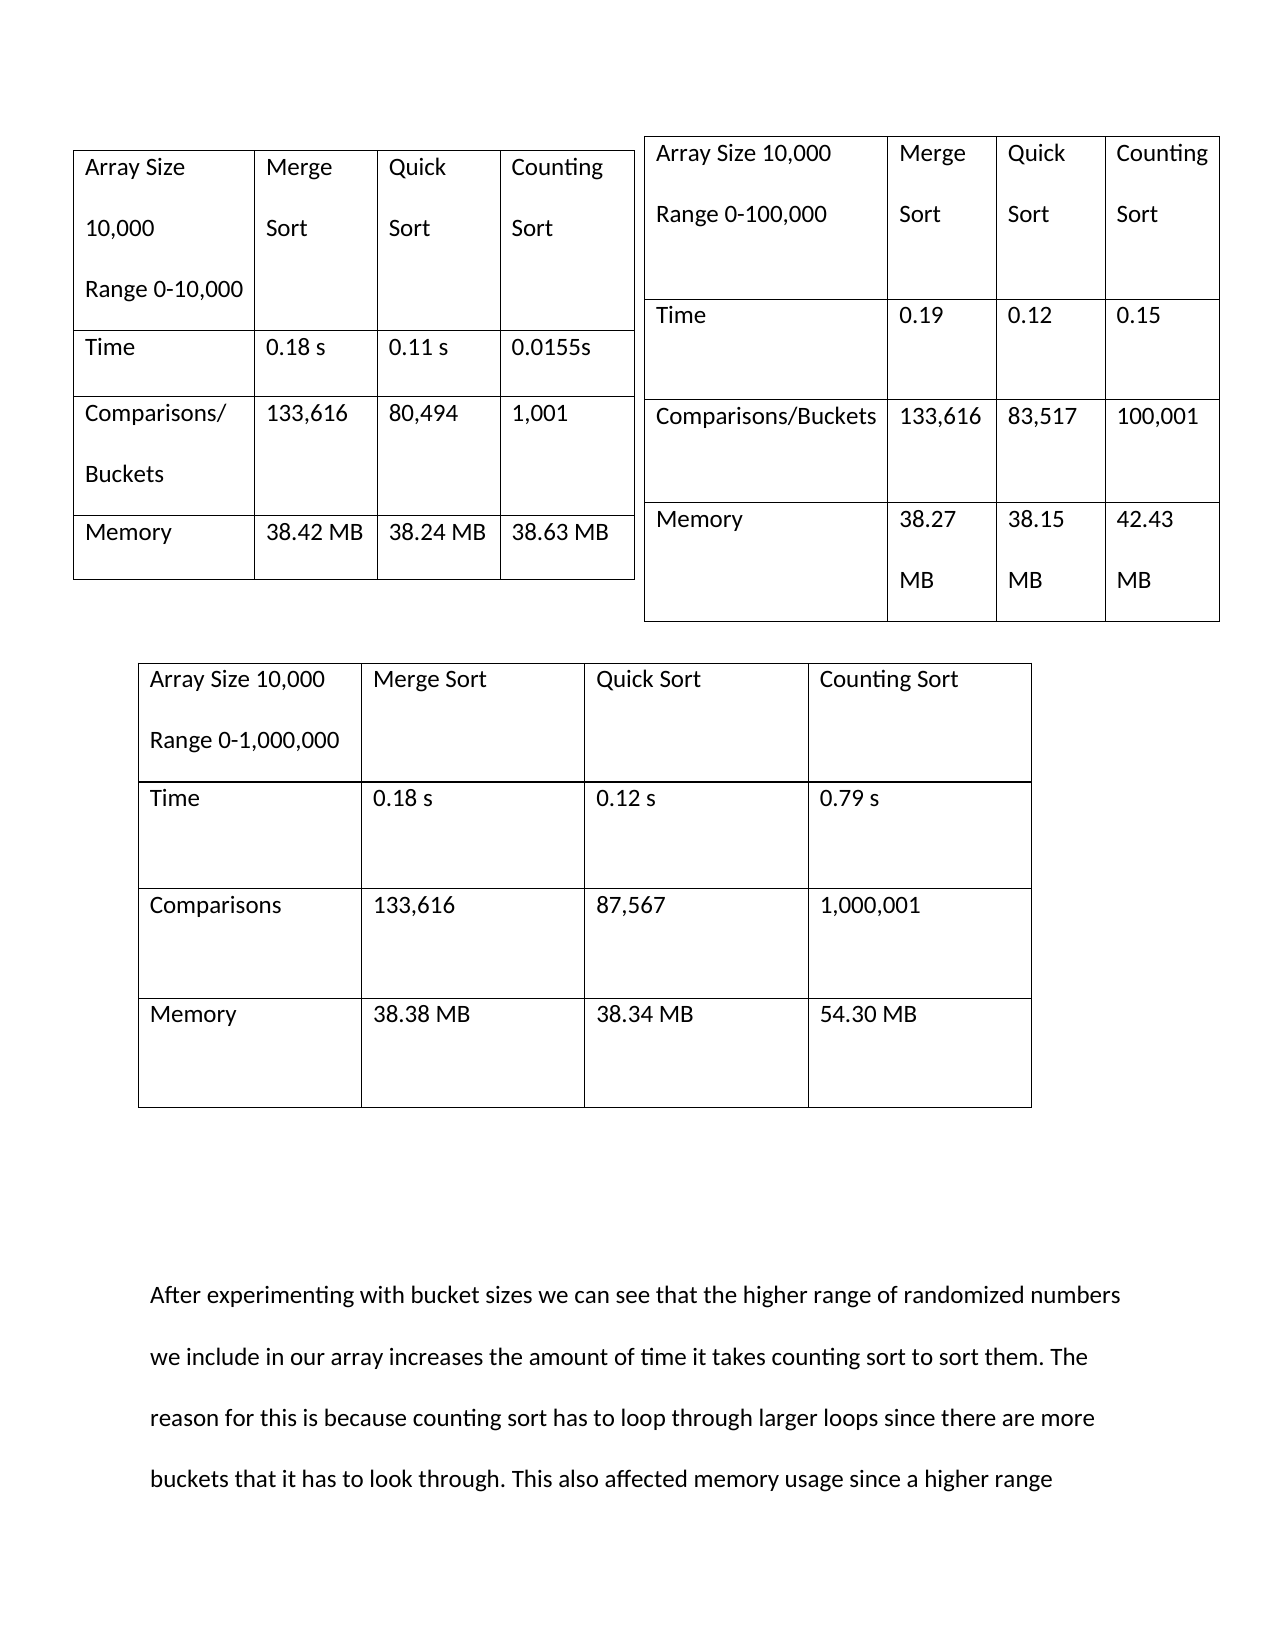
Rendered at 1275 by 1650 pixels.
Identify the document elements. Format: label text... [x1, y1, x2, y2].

table_cell 38.38 MB [362, 999, 584, 1107]
table_cell 38.27 MB [888, 503, 996, 621]
table_cell 1,001 [501, 397, 634, 515]
table_cell Comparisons/ Buckets [74, 397, 254, 515]
table_cell 80,494 [378, 397, 500, 515]
table_cell 38.15 MB [997, 503, 1105, 621]
table_cell 0.12 s [585, 783, 808, 888]
table_cell 0.11 s [378, 331, 500, 396]
table_header Array Size 10,000 Range 0-10,000 [74, 151, 254, 330]
table_header Array Size 10,000 Range 0-100,000 [645, 137, 887, 298]
table_cell Memory [645, 503, 887, 621]
table_cell 38.24 MB [378, 516, 500, 579]
table_header Quick Sort [997, 137, 1105, 298]
table_cell 38.34 MB [585, 999, 808, 1107]
table_cell 42.43 MB [1106, 503, 1219, 621]
table_cell Comparisons [139, 889, 361, 998]
table_cell 1,000,001 [809, 889, 1031, 998]
table_header Merge Sort [255, 151, 377, 330]
table_cell Memory [74, 516, 254, 579]
table_cell 87,567 [585, 889, 808, 998]
table_cell 38.63 MB [501, 516, 634, 579]
table_header Quick Sort [585, 664, 808, 781]
table_cell 0.12 [997, 300, 1105, 399]
table_cell 0.15 [1106, 300, 1219, 399]
table_cell 133,616 [362, 889, 584, 998]
table_header Counting Sort [501, 151, 634, 330]
table_cell 0.0155s [501, 331, 634, 396]
table_cell 54.30 MB [809, 999, 1031, 1107]
table_cell Time [139, 783, 361, 888]
table_header Array Size 10,000 Range 0-1,000,000 [139, 664, 361, 781]
table_cell Comparisons/Buckets [645, 400, 887, 502]
table_cell 0.79 s [809, 783, 1031, 888]
table_header Counting Sort [1106, 137, 1219, 298]
table_cell 133,616 [255, 397, 377, 515]
table_header Counting Sort [809, 664, 1031, 781]
table_cell Time [645, 300, 887, 399]
table_cell Time [74, 331, 254, 396]
table_cell 0.19 [888, 300, 996, 399]
table_cell 0.18 s [255, 331, 377, 396]
table_cell 38.42 MB [255, 516, 377, 579]
table_cell 100,001 [1106, 400, 1219, 502]
table_cell 83,517 [997, 400, 1105, 502]
table_cell 0.18 s [362, 783, 584, 888]
table_header Quick Sort [378, 151, 500, 330]
table_cell 133,616 [888, 400, 996, 502]
table_header Merge Sort [888, 137, 996, 298]
table_cell Memory [139, 999, 361, 1107]
table_header Merge Sort [362, 664, 584, 781]
